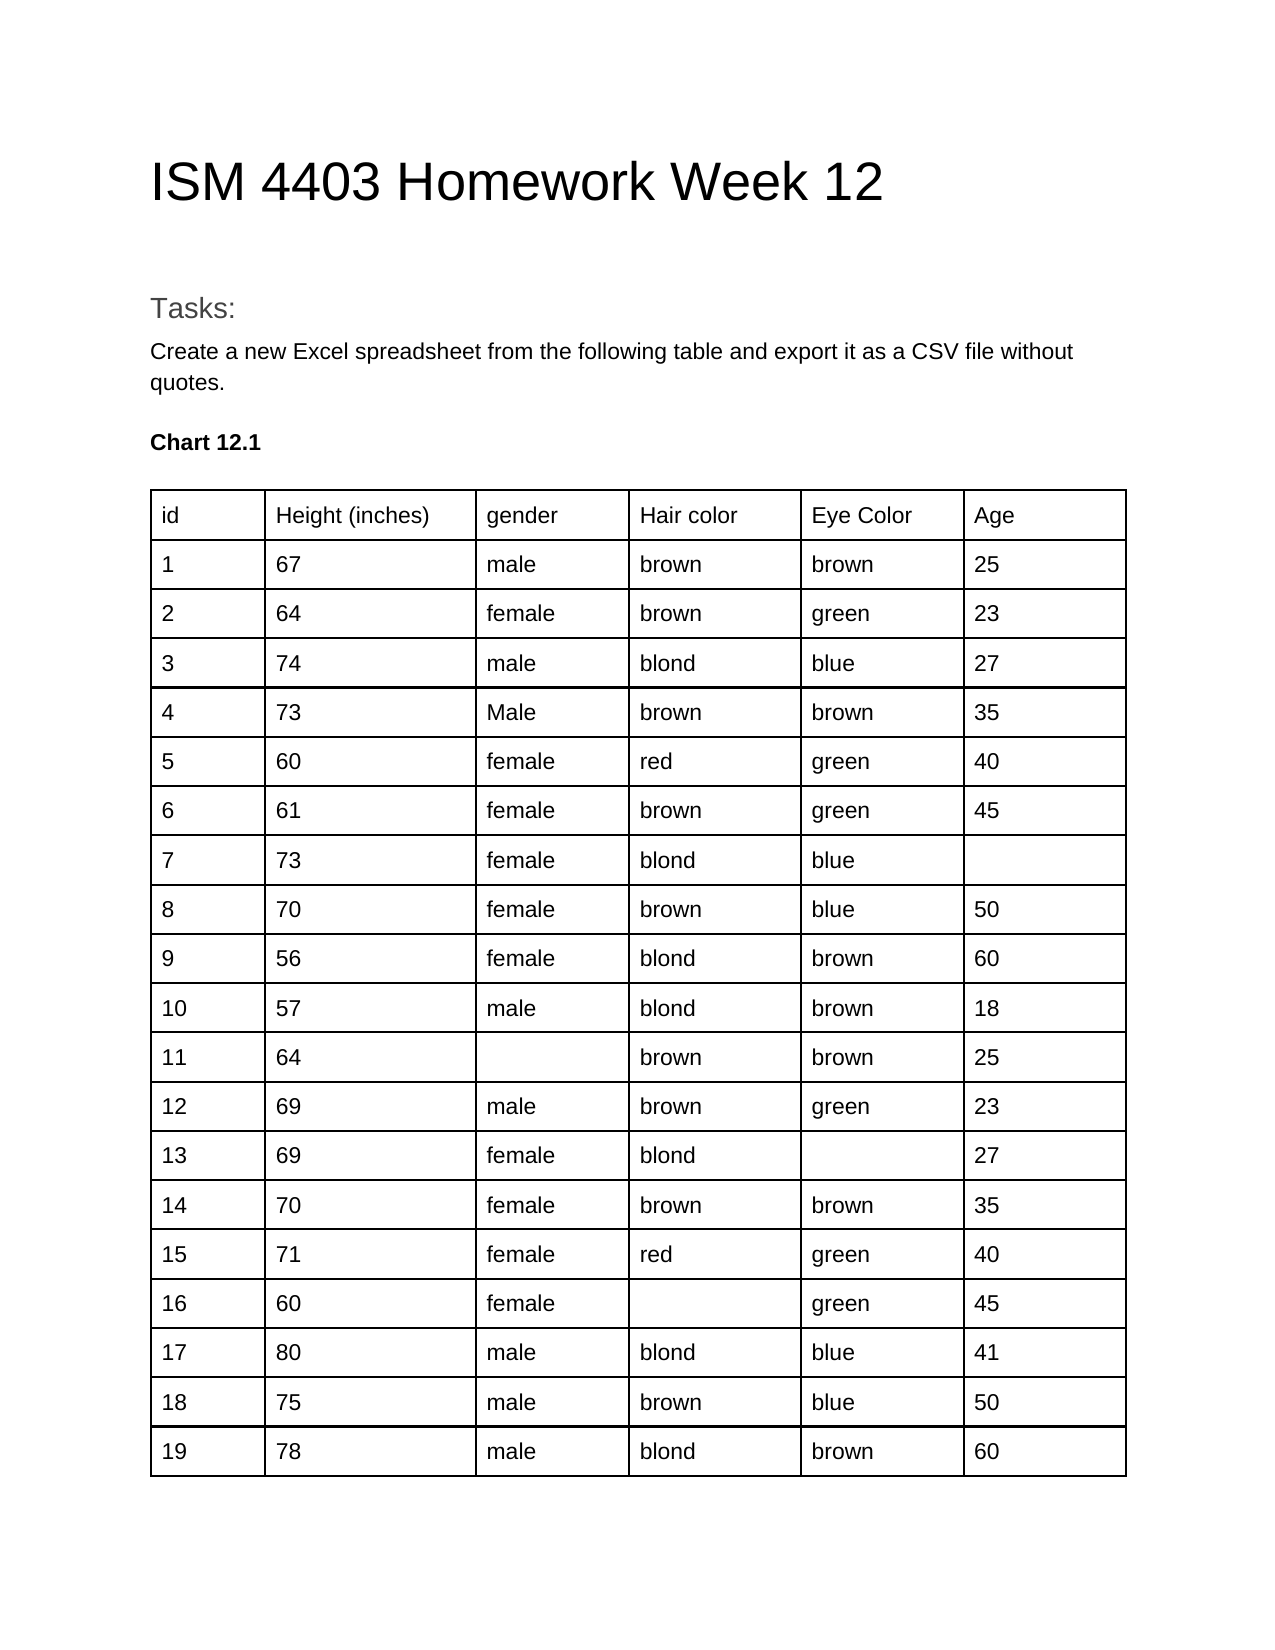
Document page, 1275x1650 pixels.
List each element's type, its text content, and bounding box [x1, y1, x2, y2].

table_cell brown [802, 1181, 963, 1228]
table_cell 12 [152, 1083, 264, 1130]
table_cell 25 [965, 541, 1125, 588]
table_cell 78 [266, 1428, 475, 1475]
table_cell 60 [266, 1280, 475, 1327]
table_cell 2 [152, 590, 264, 637]
table_cell brown [630, 1033, 800, 1081]
table_cell brown [630, 1083, 800, 1130]
table_cell 69 [266, 1132, 475, 1179]
table_cell 60 [965, 935, 1125, 982]
table_cell 70 [266, 1181, 475, 1228]
table_header Eye Color [802, 491, 963, 538]
table_cell female [477, 1132, 628, 1179]
table_cell 18 [152, 1378, 264, 1425]
table_cell brown [802, 935, 963, 982]
table_cell 69 [266, 1083, 475, 1130]
table_cell 75 [266, 1378, 475, 1425]
table_cell 16 [152, 1280, 264, 1327]
table_cell male [477, 1428, 628, 1475]
table_cell blue [802, 1329, 963, 1376]
table_cell female [477, 787, 628, 834]
table_cell male [477, 1329, 628, 1376]
table_cell 50 [965, 886, 1125, 933]
table_cell 35 [965, 1181, 1125, 1228]
table_header id [152, 491, 264, 538]
table_cell brown [802, 1428, 963, 1475]
table_cell 1 [152, 541, 264, 588]
table_cell 60 [266, 738, 475, 785]
table_cell brown [802, 1033, 963, 1081]
table_cell male [477, 1378, 628, 1425]
table_cell 71 [266, 1230, 475, 1278]
table_cell 64 [266, 1033, 475, 1081]
table_cell blue [802, 1378, 963, 1425]
subtitle Tasks: [150, 291, 1125, 325]
table_cell female [477, 1280, 628, 1327]
table_header gender [477, 491, 628, 538]
table_cell male [477, 1083, 628, 1130]
table_cell male [477, 541, 628, 588]
table_cell 73 [266, 689, 475, 736]
table_cell 7 [152, 836, 264, 883]
table_cell green [802, 738, 963, 785]
table_cell green [802, 1280, 963, 1327]
table_cell 3 [152, 639, 264, 686]
table_cell brown [630, 1378, 800, 1425]
title ISM 4403 Homework Week 12 [150, 150, 1125, 212]
table_cell 11 [152, 1033, 264, 1081]
table_header Height (inches) [266, 491, 475, 538]
table_cell blue [802, 639, 963, 686]
table_cell blue [802, 886, 963, 933]
table_cell red [630, 738, 800, 785]
table_cell 41 [965, 1329, 1125, 1376]
table_cell blond [630, 935, 800, 982]
table_cell 64 [266, 590, 475, 637]
table_cell blond [630, 639, 800, 686]
table_cell 17 [152, 1329, 264, 1376]
table_cell Male [477, 689, 628, 736]
table_cell blond [630, 1132, 800, 1179]
text Create a new Excel spreadsheet from the following table and export it as a CSV file without quotes. [150, 338, 1125, 395]
table_cell female [477, 738, 628, 785]
table_cell brown [802, 541, 963, 588]
table_cell 5 [152, 738, 264, 785]
table_cell female [477, 1181, 628, 1228]
table_cell 57 [266, 984, 475, 1031]
table_cell female [477, 886, 628, 933]
table_cell 74 [266, 639, 475, 686]
table_cell 25 [965, 1033, 1125, 1081]
table_cell brown [630, 886, 800, 933]
table_cell blond [630, 836, 800, 883]
table_cell 18 [965, 984, 1125, 1031]
table_cell 23 [965, 590, 1125, 637]
table_cell green [802, 590, 963, 637]
table_cell 73 [266, 836, 475, 883]
table_cell 13 [152, 1132, 264, 1179]
table_cell [965, 836, 1125, 883]
table_cell 27 [965, 1132, 1125, 1179]
table_cell 67 [266, 541, 475, 588]
table_cell male [477, 639, 628, 686]
table_cell female [477, 935, 628, 982]
table_cell 50 [965, 1378, 1125, 1425]
table_cell 45 [965, 1280, 1125, 1327]
table_cell 35 [965, 689, 1125, 736]
table_cell 10 [152, 984, 264, 1031]
table_cell brown [630, 590, 800, 637]
table_cell 80 [266, 1329, 475, 1376]
table_cell 61 [266, 787, 475, 834]
table_header Age [965, 491, 1125, 538]
table_cell 9 [152, 935, 264, 982]
table_cell 45 [965, 787, 1125, 834]
table_cell brown [802, 984, 963, 1031]
table_cell blond [630, 1329, 800, 1376]
table_cell green [802, 1083, 963, 1130]
table_cell green [802, 787, 963, 834]
table_cell 15 [152, 1230, 264, 1278]
table_cell male [477, 984, 628, 1031]
table_cell [802, 1132, 963, 1179]
table_cell 14 [152, 1181, 264, 1228]
table_cell [477, 1033, 628, 1081]
table_cell 56 [266, 935, 475, 982]
table_cell female [477, 836, 628, 883]
text Chart 12.1 [150, 429, 1125, 455]
table_cell brown [630, 787, 800, 834]
table_cell 27 [965, 639, 1125, 686]
table_cell blond [630, 984, 800, 1031]
table_cell 70 [266, 886, 475, 933]
table_cell 23 [965, 1083, 1125, 1130]
table_cell female [477, 1230, 628, 1278]
table_cell 8 [152, 886, 264, 933]
table_cell brown [630, 541, 800, 588]
table_cell 6 [152, 787, 264, 834]
table_cell blue [802, 836, 963, 883]
table_cell green [802, 1230, 963, 1278]
table_cell 4 [152, 689, 264, 736]
table_cell red [630, 1230, 800, 1278]
table_cell 40 [965, 1230, 1125, 1278]
table_cell 60 [965, 1428, 1125, 1475]
table_cell brown [802, 689, 963, 736]
table_header Hair color [630, 491, 800, 538]
table_cell female [477, 590, 628, 637]
table_cell 40 [965, 738, 1125, 785]
table_cell blond [630, 1428, 800, 1475]
table_cell [630, 1280, 800, 1327]
table_cell 19 [152, 1428, 264, 1475]
table_cell brown [630, 689, 800, 736]
table_cell brown [630, 1181, 800, 1228]
